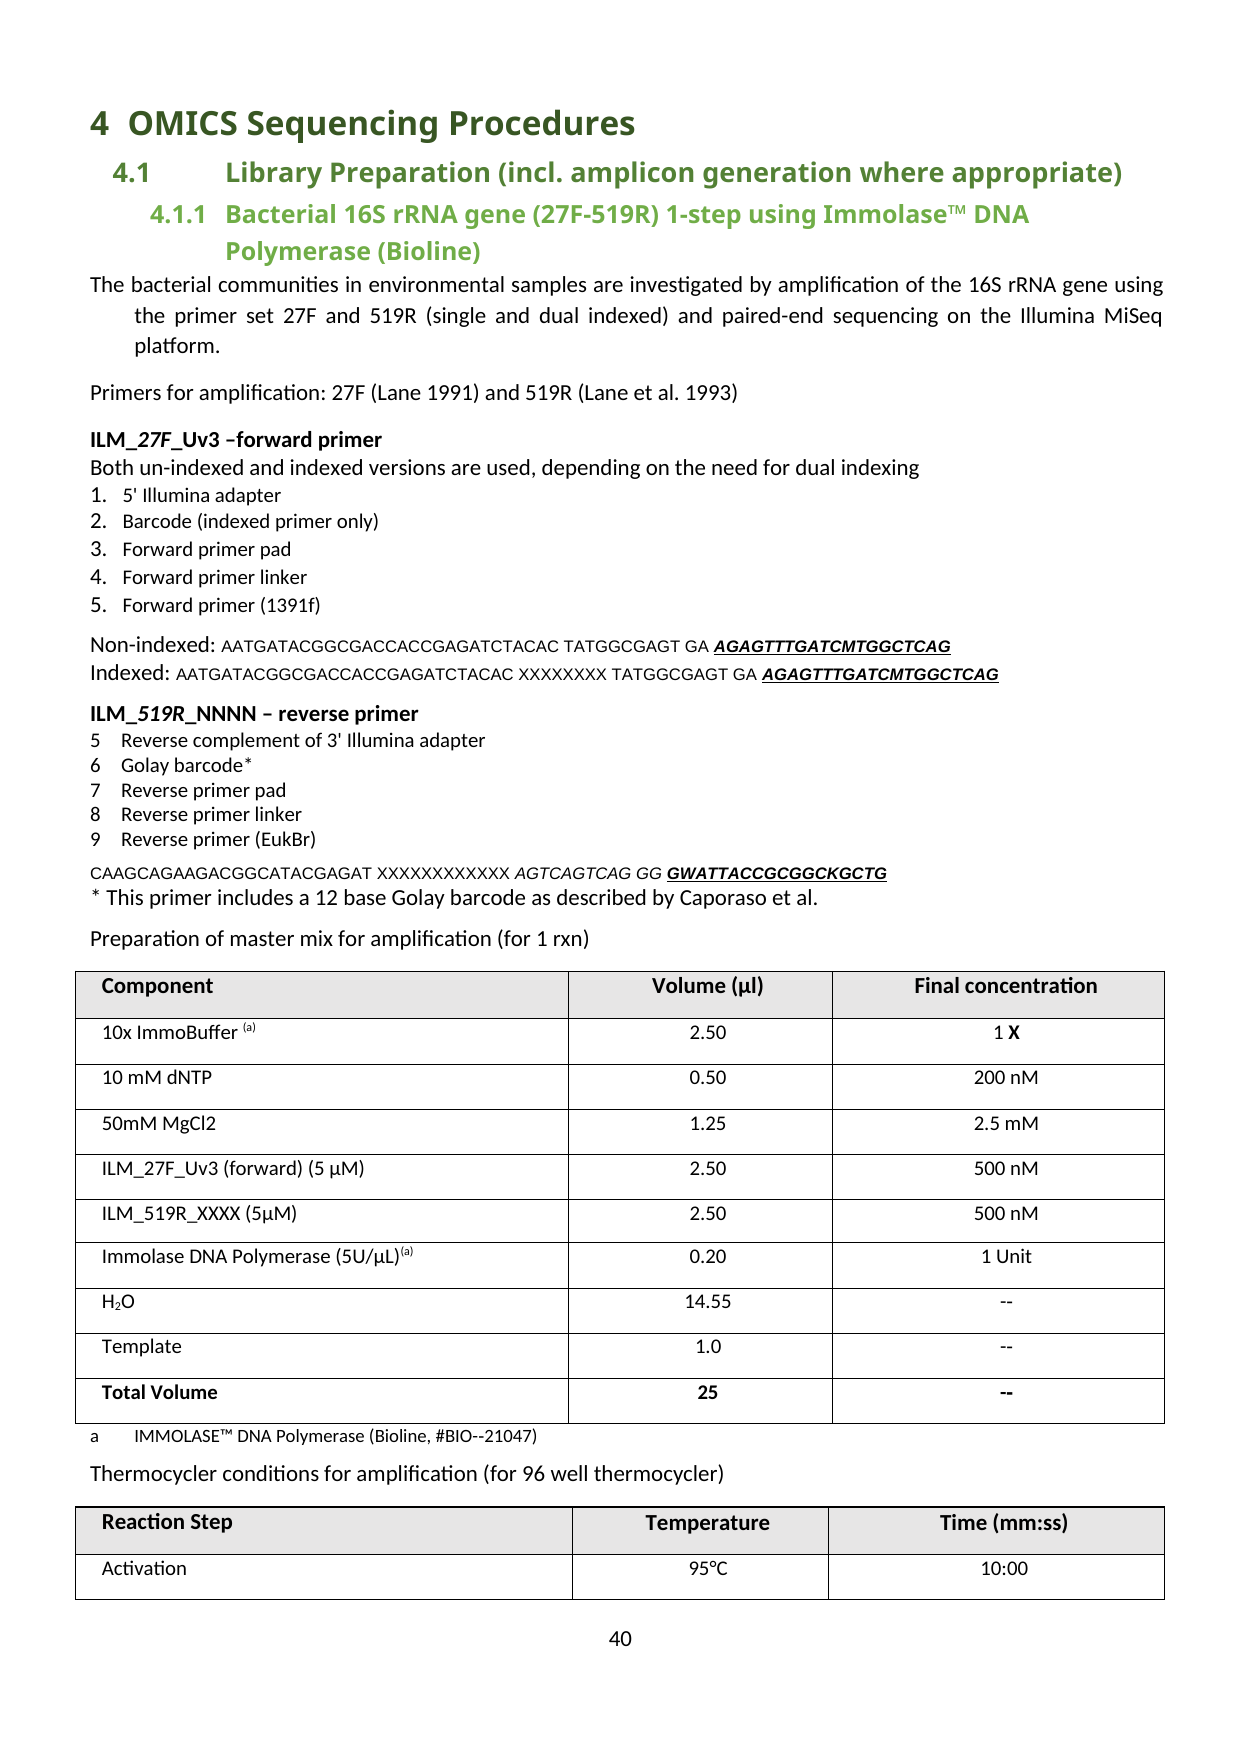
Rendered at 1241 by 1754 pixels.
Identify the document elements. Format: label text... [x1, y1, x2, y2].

table_cell 14.55 [569, 1289, 832, 1333]
table_cell 2.5 mM [833, 1110, 1164, 1154]
text * This primer includes a 12 base Golay barcode as described by Caporaso et al. [90, 883, 1165, 911]
table_header Component [76, 972, 568, 1018]
list Reverse complement of 3' Illumina adapter [90, 727, 1165, 752]
list Barcode (indexed primer only) [90, 507, 1165, 534]
table_cell 1 Unit [833, 1243, 1164, 1287]
text Thermocycler conditions for amplification (for 96 well thermocycler) [90, 1459, 1165, 1488]
table_cell 2.50 [569, 1200, 832, 1242]
table_header Reaction Step [76, 1508, 572, 1554]
table_cell Total Volume [76, 1379, 568, 1423]
table_cell ILM_519R_XXXX (5µM) [76, 1200, 568, 1242]
table_cell -­‐ [833, 1289, 1164, 1333]
list Forward primer pad [90, 534, 1165, 562]
table_cell 25 [569, 1379, 832, 1423]
list Reverse primer (EukBr) [90, 826, 1165, 851]
list 5' Illumina adapter [90, 481, 1165, 507]
subtitle OMICS Sequencing Procedures [90, 100, 1165, 145]
text a IMMOLASE™ DNA Polymerase (Bioline, #BIO-­‐21047) [90, 1424, 1165, 1447]
table_header Volume (µl) [569, 972, 832, 1018]
list Golay barcode* [90, 752, 1165, 778]
table_cell 10 mM dNTP [76, 1065, 568, 1109]
table_cell 2.50 [569, 1155, 832, 1199]
list Forward primer (1391f) [90, 590, 1165, 618]
table_cell -­‐ [833, 1334, 1164, 1378]
table_cell Activation [76, 1555, 572, 1598]
text Both un-indexed and indexed versions are used, depending on the need for dual indexing [90, 453, 1165, 481]
list Forward primer linker [90, 562, 1165, 590]
table_cell 10x ImmoBuffer (a) [76, 1019, 568, 1063]
table_cell 95°C [573, 1555, 828, 1598]
table_cell 200 nM [833, 1065, 1164, 1109]
table_header Time (mm:ss) [829, 1508, 1164, 1554]
text Indexed: AATGATACGGCGACCACCGAGATCTACAC XXXXXXXX TATGGCGAGT GA AGAGTTTGATCMTGGCTCAG [90, 658, 1165, 687]
text The bacterial communities in environmental samples are investigated by amplification of the 16S rRNA gene using the primer set 27F and 519R (single and dual indexed) and paired-end sequencing on the Illumina MiSeq platform. [90, 271, 1165, 359]
text Non-indexed: AATGATACGGCGACCACCGAGATCTACAC TATGGCGAGT GA AGAGTTTGATCMTGGCTCAG [90, 631, 1165, 658]
list Reverse primer linker [90, 802, 1165, 826]
text CAAGCAGAAGACGGCATACGAGAT XXXXXXXXXXXX AGTCAGTCAG GG GWATTACCGCGGCKGCTG [90, 864, 1165, 883]
text Primers for amplification: 27F (Lane 1991) and 519R (Lane et al. 1993) [90, 378, 1165, 406]
table_cell 500 nM [833, 1200, 1164, 1242]
table_cell 1 X [833, 1019, 1164, 1063]
table_cell 10:00 [829, 1555, 1164, 1598]
table_cell -­‐ [833, 1379, 1164, 1423]
table_cell 0.20 [569, 1243, 832, 1287]
list Reverse primer pad [90, 778, 1165, 802]
table_cell 2.50 [569, 1019, 832, 1063]
text Preparation of master mix for amplification (for 1 rxn) [90, 924, 1165, 952]
table_cell Template [76, 1334, 568, 1378]
table_header Temperature [573, 1508, 828, 1554]
table_cell Immolase DNA Polymerase (5U/µL)(a) [76, 1243, 568, 1287]
table_cell 1.0 [569, 1334, 832, 1378]
table_cell H2O [76, 1289, 568, 1333]
table_cell ILM_27F_Uv3 (forward) (5 µM) [76, 1155, 568, 1199]
table_cell 500 nM [833, 1155, 1164, 1199]
table_header Final concentration [833, 972, 1164, 1018]
table_cell 1.25 [569, 1110, 832, 1154]
table_cell 0.50 [569, 1065, 832, 1109]
text ILM_519R_NNNN – reverse primer [90, 699, 1165, 727]
table_cell 50mM MgCl2 [76, 1110, 568, 1154]
text ILM_27F_Uv3 –forward primer [90, 425, 1165, 453]
subtitle Library Preparation (incl. amplicon generation where appropriate) [112, 153, 1165, 190]
subtitle Bacterial 16S rRNA gene (27F-519R) 1-step using Immolase™ DNA Polymerase (Bioline) [150, 197, 1165, 268]
